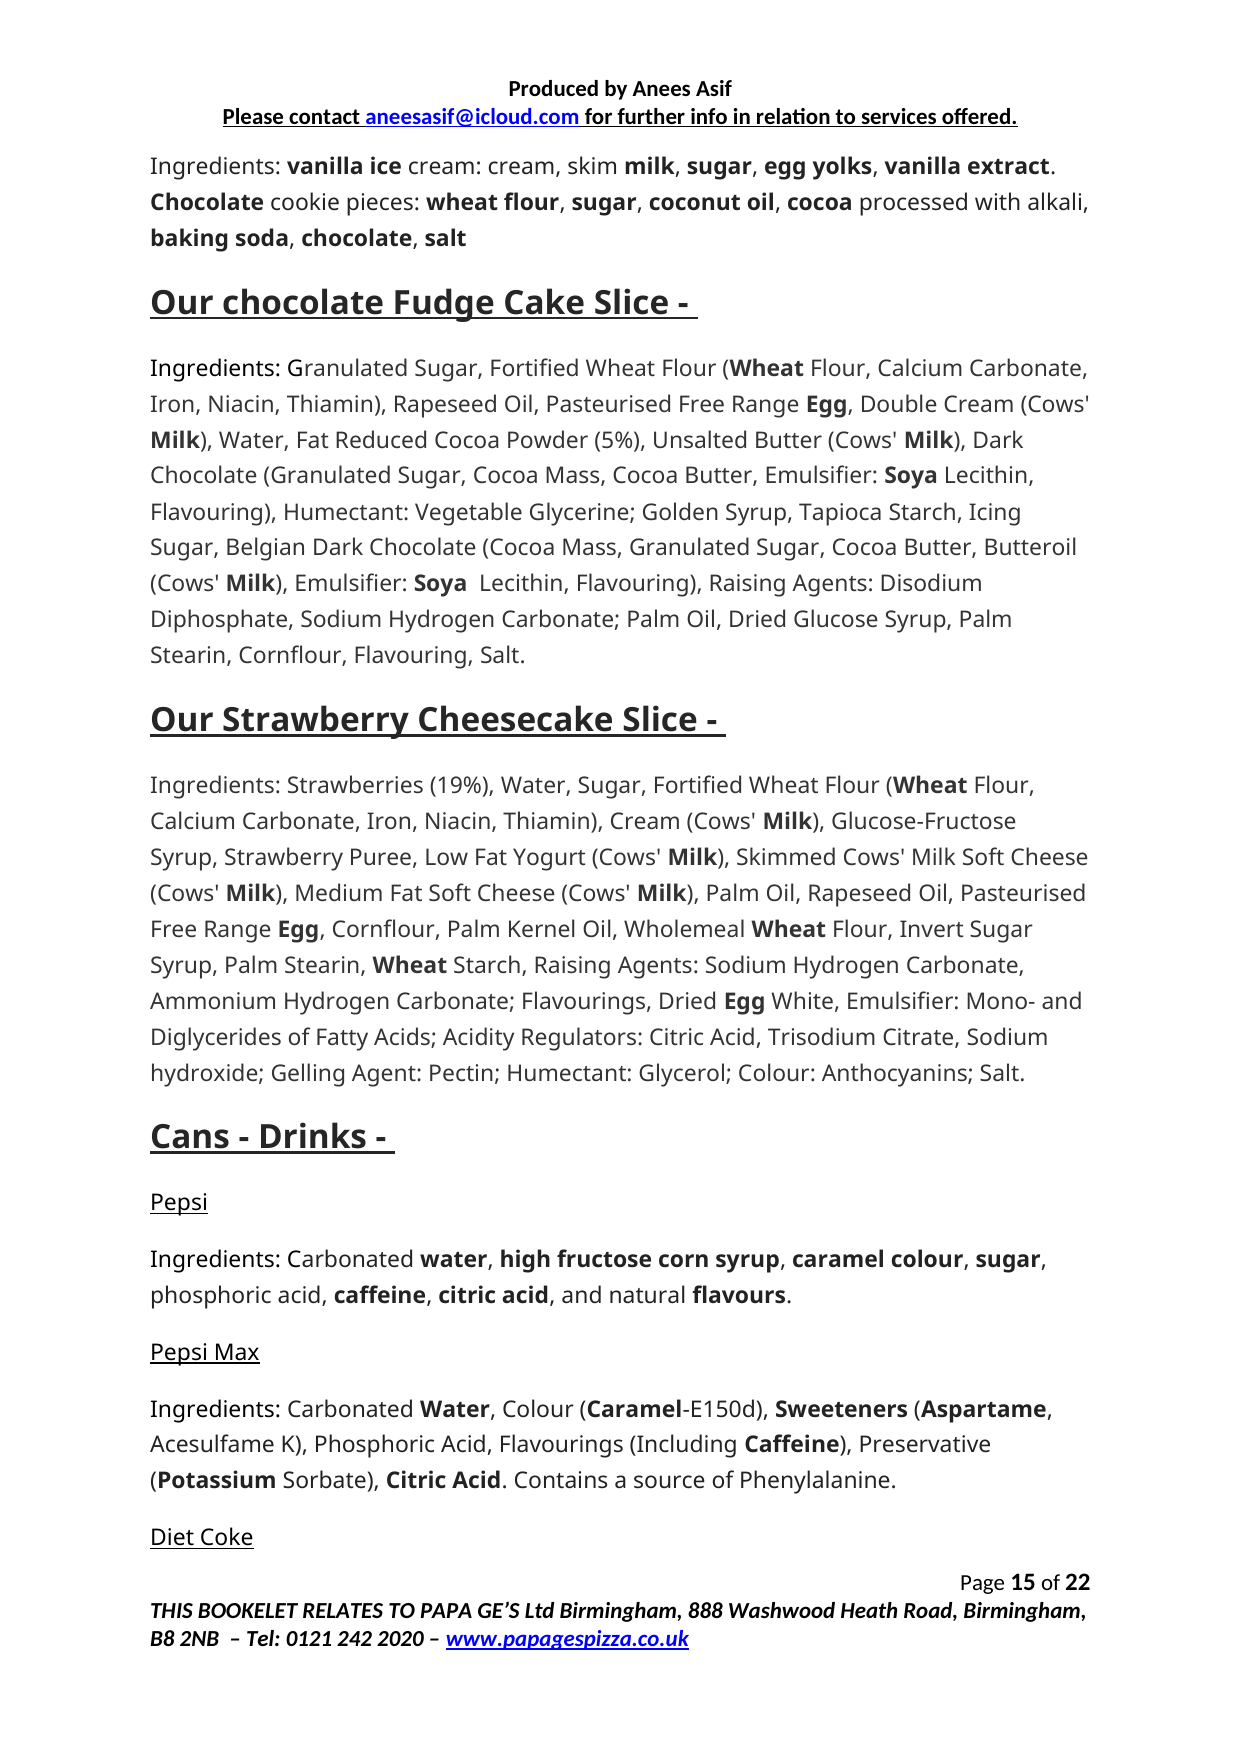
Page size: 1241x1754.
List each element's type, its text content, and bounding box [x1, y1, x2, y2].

text Ingredients: vanilla ice cream: cream, skim milk, sugar, egg yolks, vanilla extract. Chocolate cookie pieces: wheat flour, sugar, coconut oil, cocoa processed with alkali, baking soda, chocolate, salt [150, 150, 1090, 253]
text Cans - Drinks - [150, 1113, 1090, 1159]
text Our Strawberry Cheesecake Slice - [150, 696, 1090, 741]
text Our chocolate Fudge Cake Slice - [150, 279, 1090, 324]
text Pepsi Max [150, 1336, 1090, 1367]
text Pepsi [150, 1186, 1090, 1217]
text Ingredients: Carbonated Water, Colour (Caramel-E150d), Sweeteners (Aspartame, Acesulfame K), Phosphoric Acid, Flavourings (Including Caffeine), Preservative (Potassium Sorbate), Citric Acid. Contains a source of Phenylalanine. [150, 1392, 1090, 1496]
text Ingredients: Strawberries (19%), Water, Sugar, Fortified Wheat Flour (Wheat Flour, Calcium Carbonate, Iron, Niacin, Thiamin), Cream (Cows' Milk), Glucose-Fructose Syrup, Strawberry Puree, Low Fat Yogurt (Cows' Milk), Skimmed Cows' Milk Soft Cheese (Cows' Milk), Medium Fat Soft Cheese (Cows' Milk), Palm Oil, Rapeseed Oil, Pasteurised Free Range Egg, Cornflour, Palm Kernel Oil, Wholemeal Wheat Flour, Invert Sugar Syrup, Palm Stearin, Wheat Starch, Raising Agents: Sodium Hydrogen Carbonate, Ammonium Hydrogen Carbonate; Flavourings, Dried Egg White, Emulsifier: Mono- and Diglycerides of Fatty Acids; Acidity Regulators: Citric Acid, Trisodium Citrate, Sodium hydroxide; Gelling Agent: Pectin; Humectant: Glycerol; Colour: Anthocyanins; Salt. [150, 769, 1090, 1088]
text Diet Coke [150, 1521, 1090, 1552]
text Ingredients: Carbonated water, high fructose corn syrup, caramel colour, sugar, phosphoric acid, caffeine, citric acid, and natural flavours. [150, 1243, 1090, 1310]
text Ingredients: Granulated Sugar, Fortified Wheat Flour (Wheat Flour, Calcium Carbonate, Iron, Niacin, Thiamin), Rapeseed Oil, Pasteurised Free Range Egg, Double Cream (Cows' Milk), Water, Fat Reduced Cocoa Powder (5%), Unsalted Butter (Cows' Milk), Dark Chocolate (Granulated Sugar, Cocoa Mass, Cocoa Butter, Emulsifier: Soya Lecithin, Flavouring), Humectant: Vegetable Glycerine; Golden Syrup, Tapioca Starch, Icing Sugar, Belgian Dark Chocolate (Cocoa Mass, Granulated Sugar, Cocoa Butter, Butteroil (Cows' Milk), Emulsifier: Soya Lecithin, Flavouring), Raising Agents: Disodium Diphosphate, Sodium Hydrogen Carbonate; Palm Oil, Dried Glucose Syrup, Palm Stearin, Cornflour, Flavouring, Salt. [150, 352, 1090, 670]
